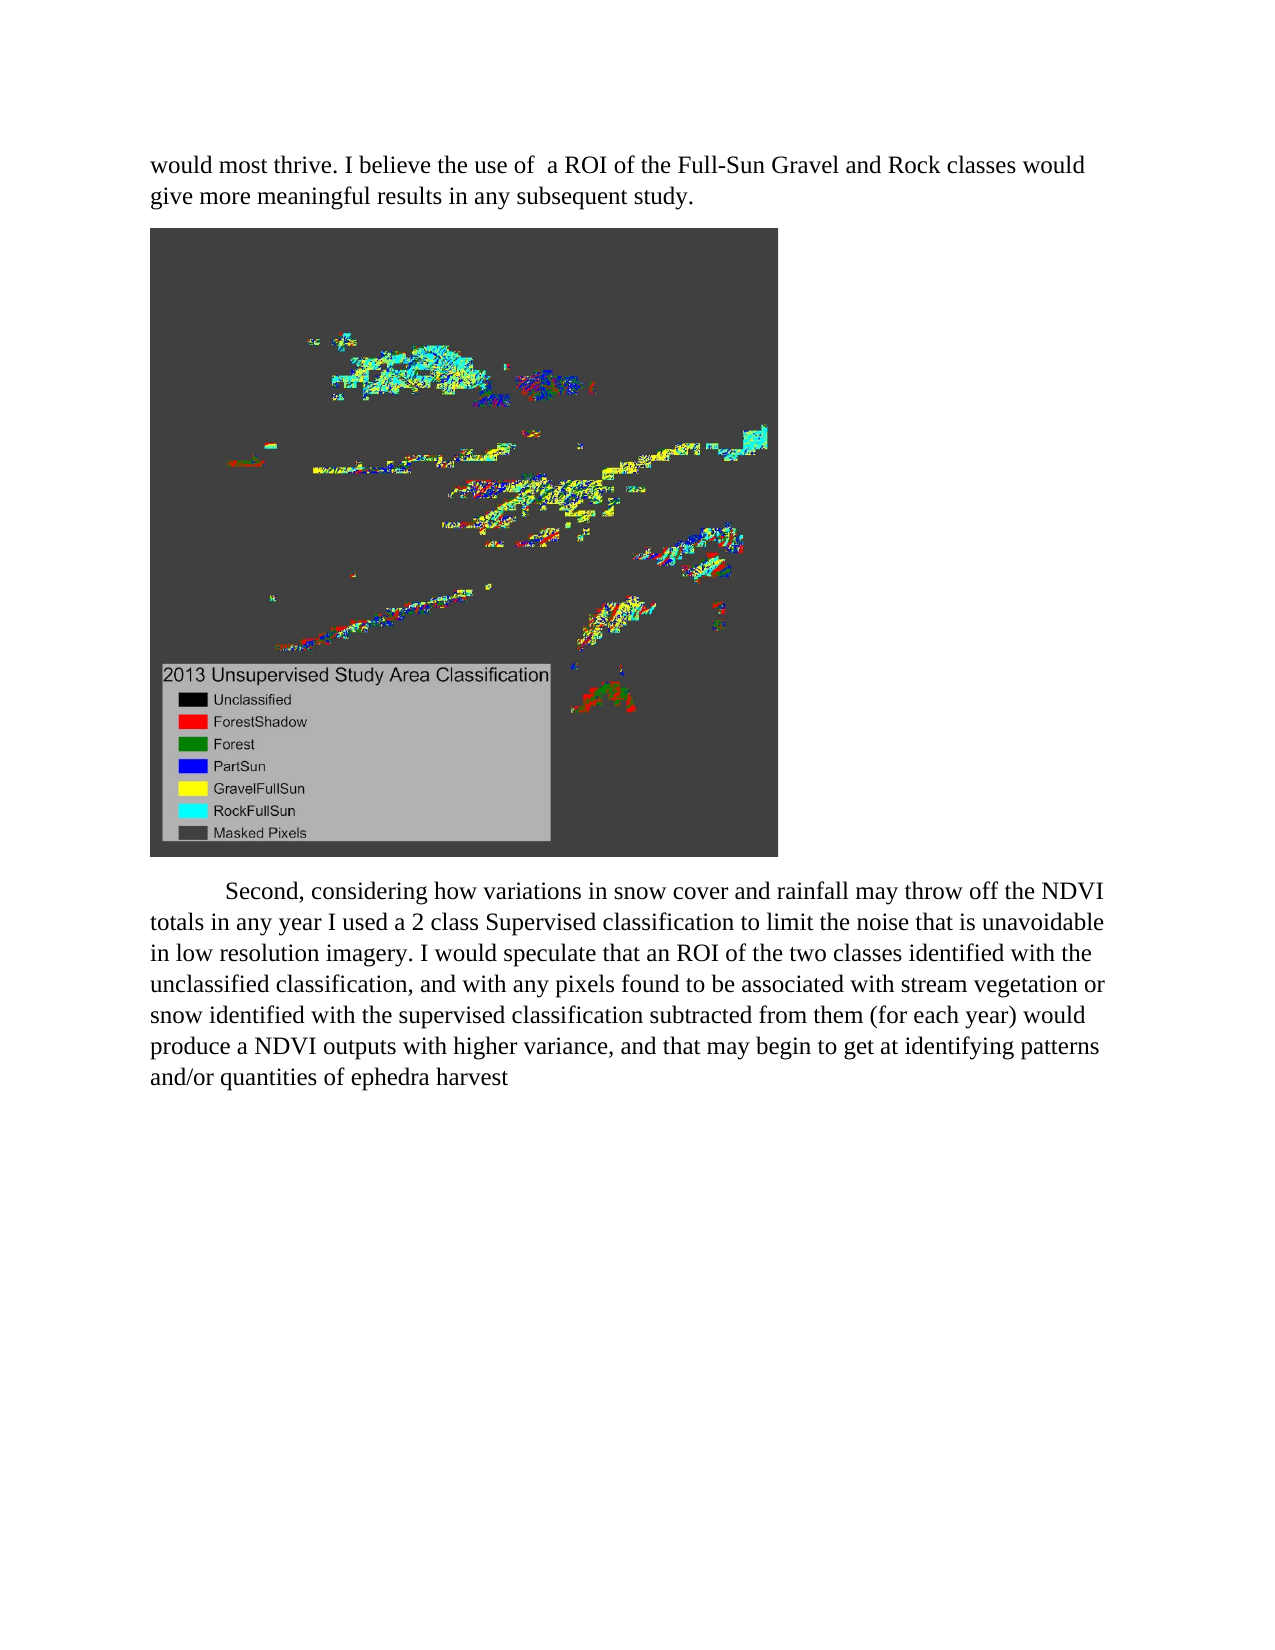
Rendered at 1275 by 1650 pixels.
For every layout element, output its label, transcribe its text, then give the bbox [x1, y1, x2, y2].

text Second, considering how variations in snow cover and rainfall may throw off the NDVI totals in any year I used a 2 class Supervised classification to limit the noise that is unavoidable in low resolution imagery. I would speculate that an ROI of the two classes identified with the unclassified classification, and with any pixels found to be associated with stream vegetation or snow identified with the supervised classification subtracted from them (for each year) would produce a NDVI outputs with higher variance, and that may begin to get at identifying patterns and/or quantities of ephedra harvest [150, 876, 1125, 1091]
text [150, 150, 1125, 210]
picture [150, 228, 779, 857]
